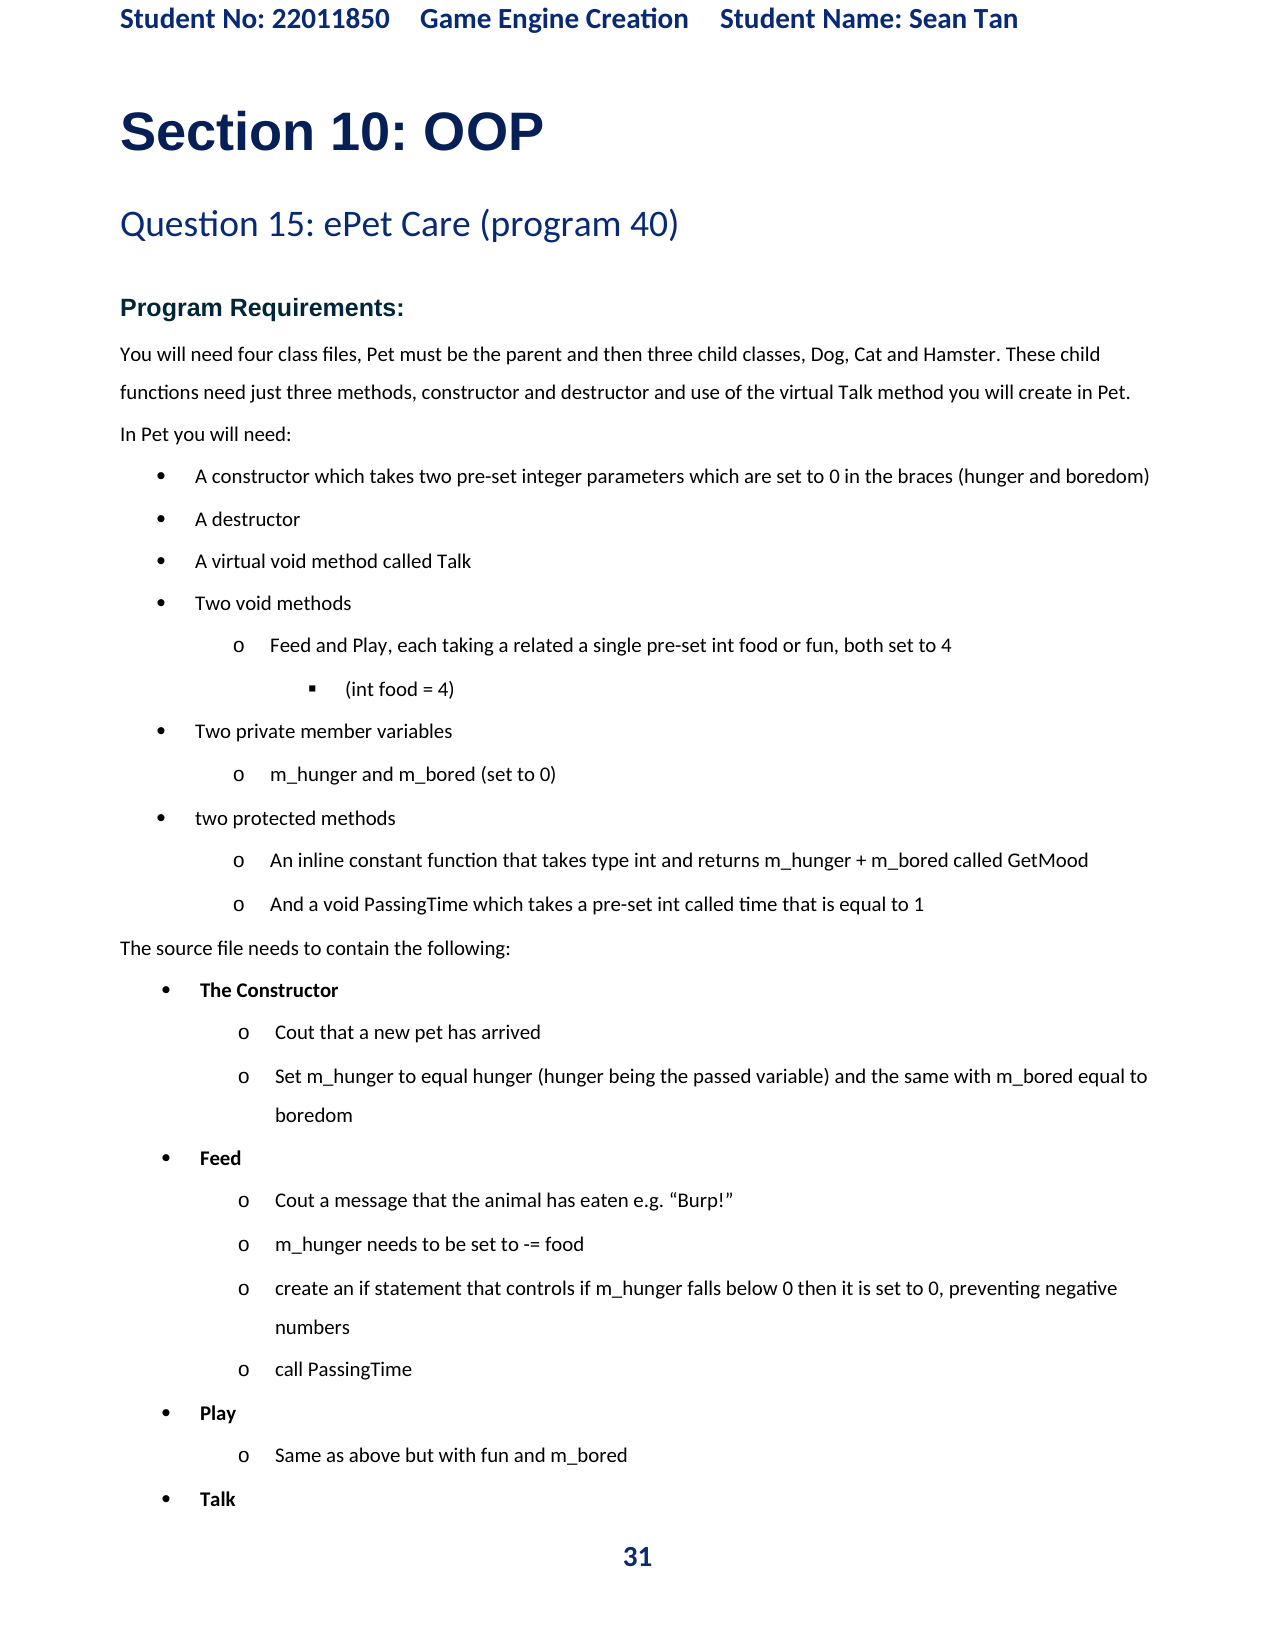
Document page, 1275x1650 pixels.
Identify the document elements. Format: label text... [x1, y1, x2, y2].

subtitle Cout that a new pet has arrived [237, 1019, 1155, 1046]
subtitle You will need four class files, Pet must be the parent and then three child classes, Dog, Cat and Hamster. These child functions need just three methods, constructor and destructor and use of the virtual Talk method you will create in Pet. [120, 341, 1155, 404]
subtitle Two private member variables [157, 719, 1155, 744]
subtitle The source file needs to contain the following: [120, 935, 1155, 960]
subtitle Feed [162, 1145, 1155, 1170]
subtitle In Pet you will need: [120, 421, 1155, 447]
subtitle (int food = 4) [307, 676, 1155, 702]
subtitle A constructor which takes two pre-set integer parameters which are set to 0 in the braces (hunger and boredom) [157, 463, 1155, 489]
subtitle Feed and Play, each taking a related a single pre-set int food or fun, both set to 4 [232, 633, 1155, 659]
subtitle Same as above but with fun and m_bored [237, 1442, 1155, 1469]
subtitle Question 15: ePet Care (program 40) [120, 200, 1155, 246]
subtitle Two void methods [157, 590, 1155, 616]
subtitle A virtual void method called Talk [157, 548, 1155, 573]
subtitle Section 10: OOP [120, 100, 1155, 162]
subtitle An inline constant function that takes type int and returns m_hunger + m_bored called GetMood [232, 847, 1155, 874]
subtitle Program Requirements: [120, 293, 1155, 322]
subtitle Set m_hunger to equal hunger (hunger being the passed variable) and the same with m_bored equal to boredom [237, 1063, 1155, 1128]
subtitle m_hunger and m_bored (set to 0) [232, 761, 1155, 787]
subtitle two protected methods [157, 805, 1155, 830]
subtitle m_hunger needs to be set to -= food [237, 1231, 1155, 1257]
subtitle A destructor [157, 506, 1155, 531]
subtitle And a void PassingTime which takes a pre-set int called time that is equal to 1 [232, 891, 1155, 917]
subtitle The Constructor [162, 977, 1155, 1003]
subtitle call PassingTime [237, 1356, 1155, 1383]
subtitle Talk [162, 1486, 1155, 1512]
subtitle Cout a message that the animal has eaten e.g. “Burp!” [237, 1187, 1155, 1213]
subtitle Play [162, 1400, 1155, 1426]
subtitle create an if statement that controls if m_hunger falls below 0 then it is set to 0, preventing negative numbers [237, 1275, 1155, 1339]
